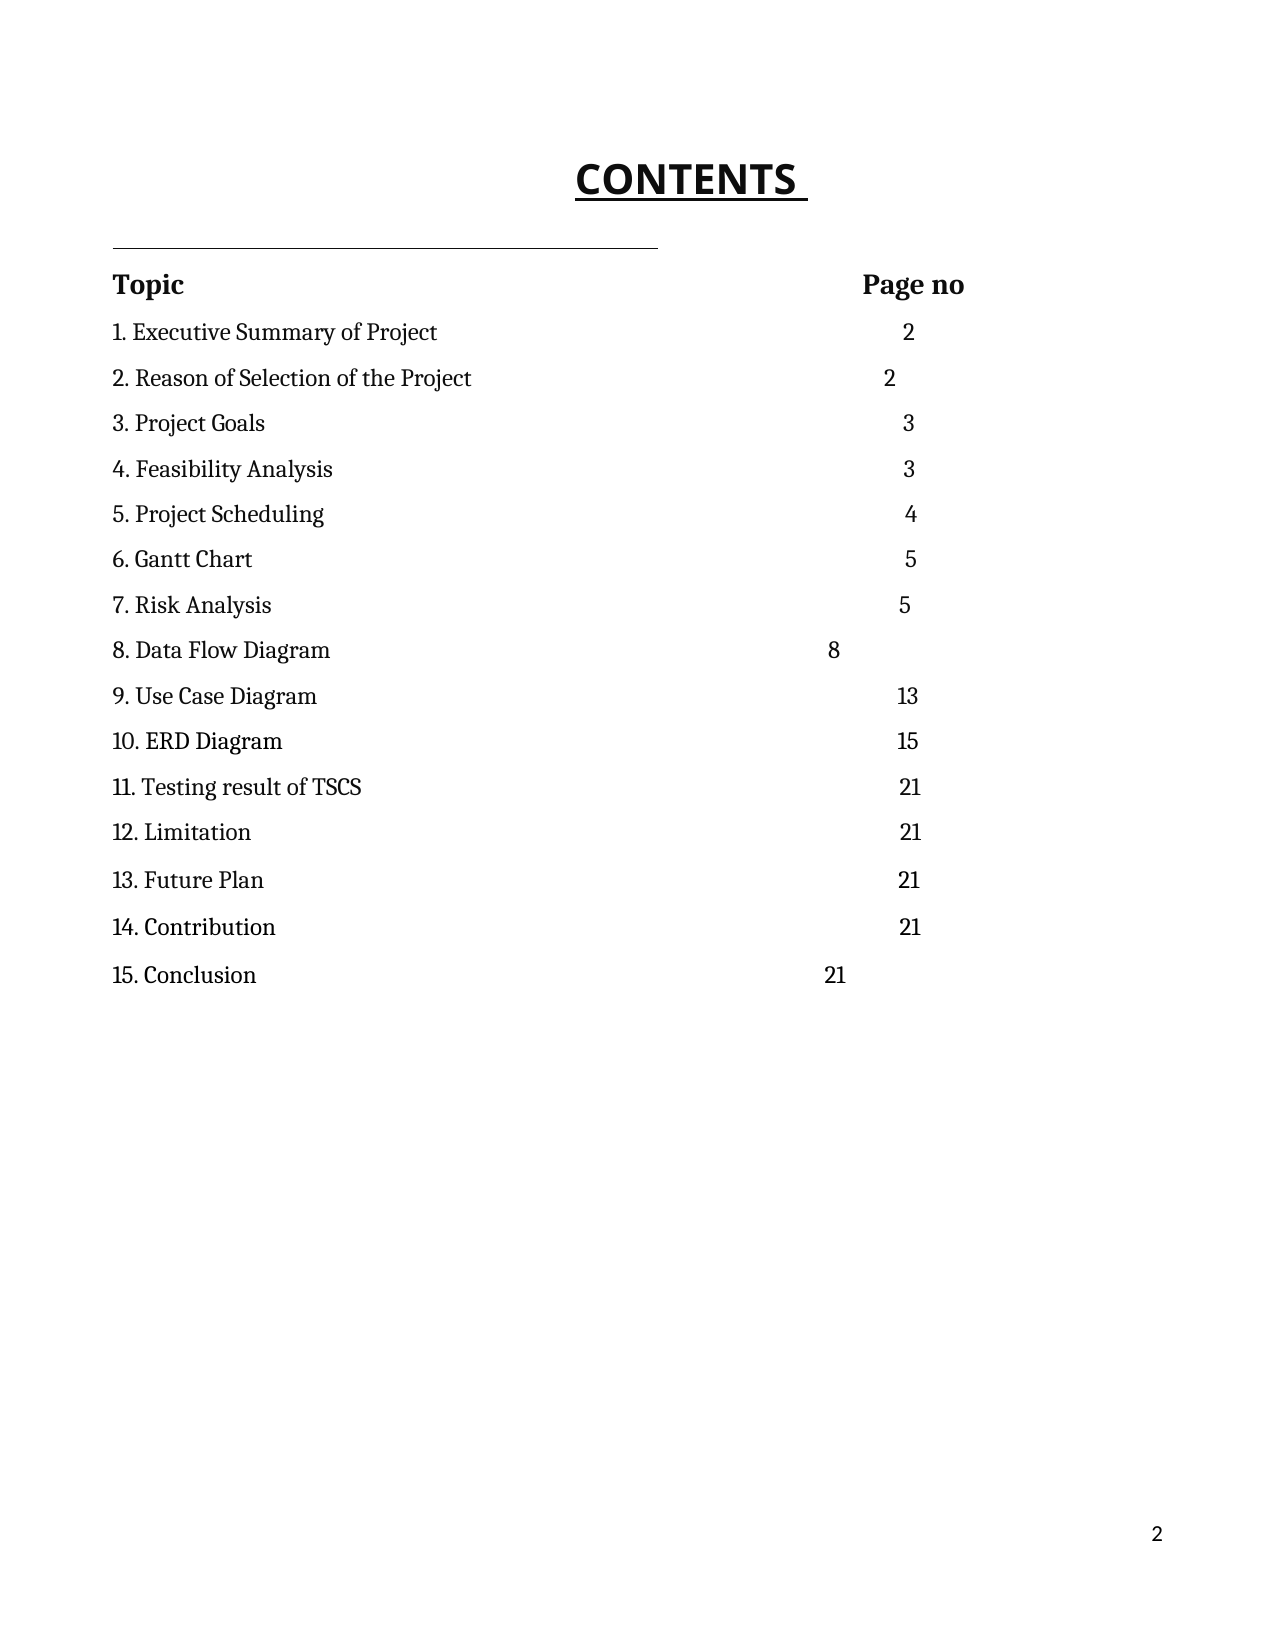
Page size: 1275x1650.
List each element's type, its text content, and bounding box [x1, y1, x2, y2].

text 9. Use Case Diagram 13 [112, 682, 1162, 710]
text 1. Executive Summary of Project 2 [112, 318, 1162, 347]
text 14. Contribution 21 [112, 913, 1162, 942]
text 8. Data Flow Diagram 8 [112, 636, 1162, 665]
text 3. Project Goals 3 [112, 409, 1162, 438]
text 13. Future Plan 21 [112, 866, 1162, 894]
text CONTENTS [112, 150, 1162, 207]
text 6. Gantt Chart 5 [112, 545, 1162, 574]
text 7. Risk Analysis 5 [112, 591, 1162, 619]
text Topic Page no [112, 268, 1162, 302]
text 4. Feasibility Analysis 3 [112, 454, 1162, 483]
text 11. Testing result of TSCS 21 [112, 772, 1162, 801]
text 10. ERD Diagram 15 [112, 727, 1162, 756]
text 15. Conclusion 21 [112, 961, 1162, 990]
text 5. Project Scheduling 4 [112, 500, 1162, 529]
text 2. Reason of Selection of the Project 2 [112, 364, 1162, 392]
text 12. Limitation 21 [112, 818, 1162, 847]
